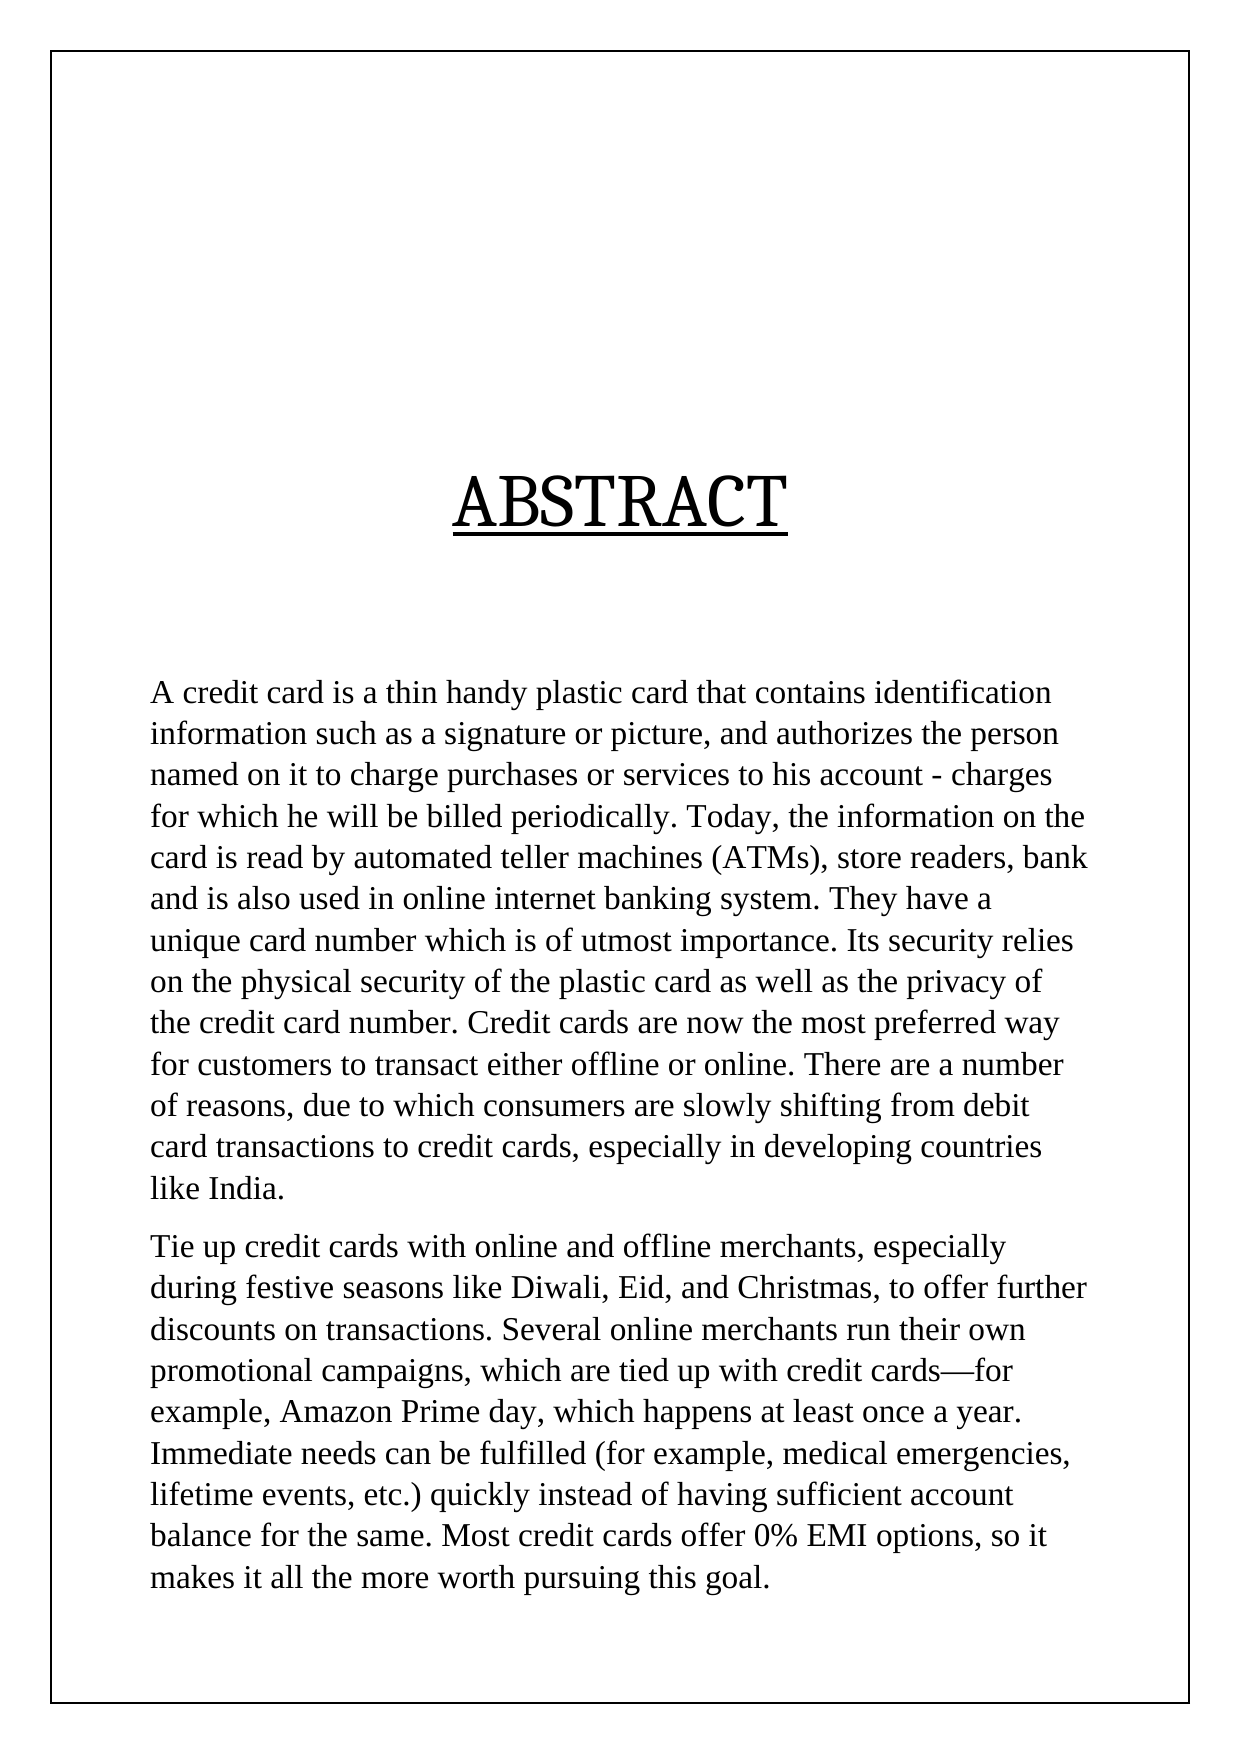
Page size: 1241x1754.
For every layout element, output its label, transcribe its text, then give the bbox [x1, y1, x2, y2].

text A credit card is a thin handy plastic card that contains identification information such as a signature or picture, and authorizes the person named on it to charge purchases or services to his account - charges for which he will be billed periodically. Today, the information on the card is read by automated teller machines (ATMs), store readers, bank and is also used in online internet banking system. They have a unique card number which is of utmost importance. Its security relies on the physical security of the plastic card as well as the privacy of the credit card number. Credit cards are now the most preferred way for customers to transact either offline or online. There are a number of reasons, due to which consumers are slowly shifting from debit card transactions to credit cards, especially in developing countries like India. [150, 672, 1090, 1206]
text Tie up credit cards with online and offline merchants, especially during festive seasons like Diwali, Eid, and Christmas, to offer further discounts on transactions. Several online merchants run their own promotional campaigns, which are tied up with credit cards—for example, Amazon Prime day, which happens at least once a year. Immediate needs can be fulfilled (for example, medical emergencies, lifetime events, etc.) quickly instead of having sufficient account balance for the same. Most credit cards offer 0% EMI options, so it makes it all the more worth pursuing this goal. [150, 1226, 1090, 1595]
text ABSTRACT [150, 459, 1090, 545]
